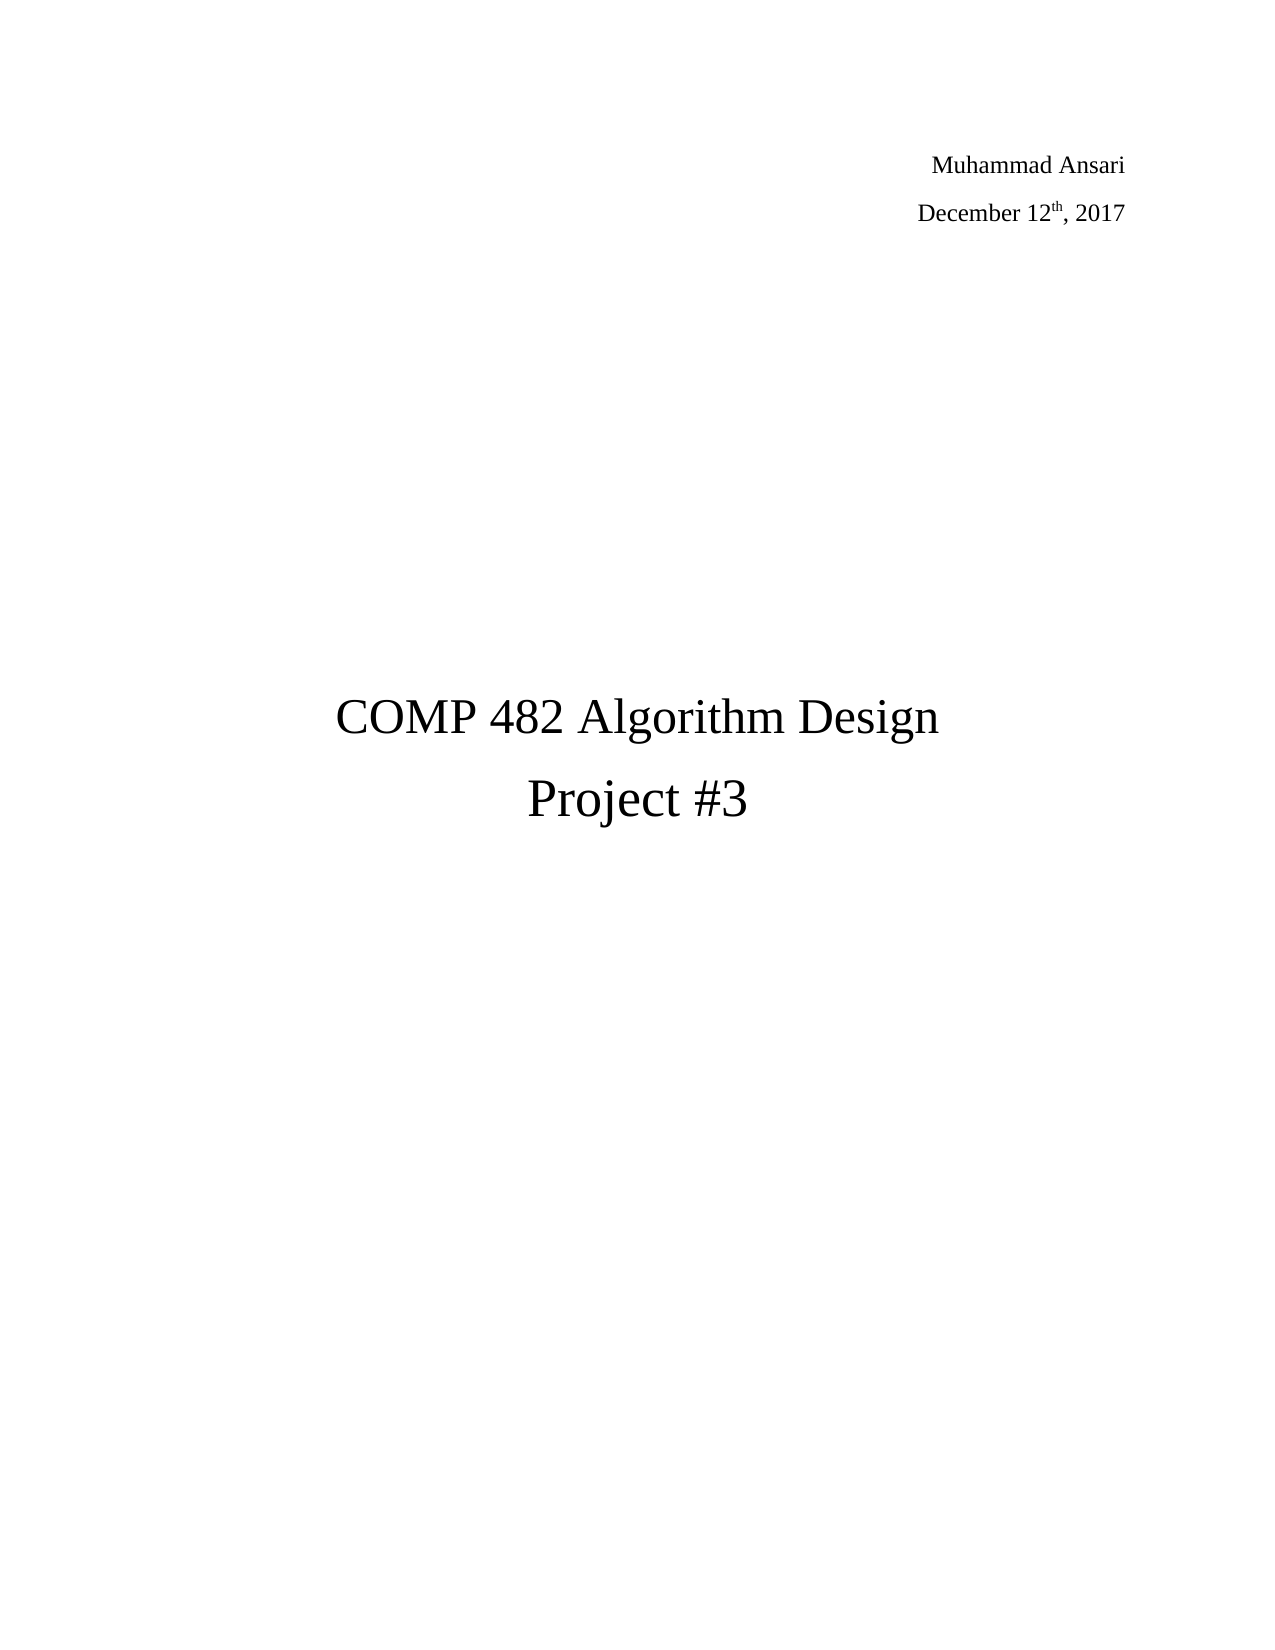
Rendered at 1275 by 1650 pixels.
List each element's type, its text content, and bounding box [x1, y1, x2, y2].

text Project #3 [150, 766, 1125, 828]
text COMP 482 Algorithm Design [150, 687, 1125, 744]
text December 12th, 2017 [150, 198, 1125, 226]
text Muhammad Ansari [150, 150, 1125, 179]
